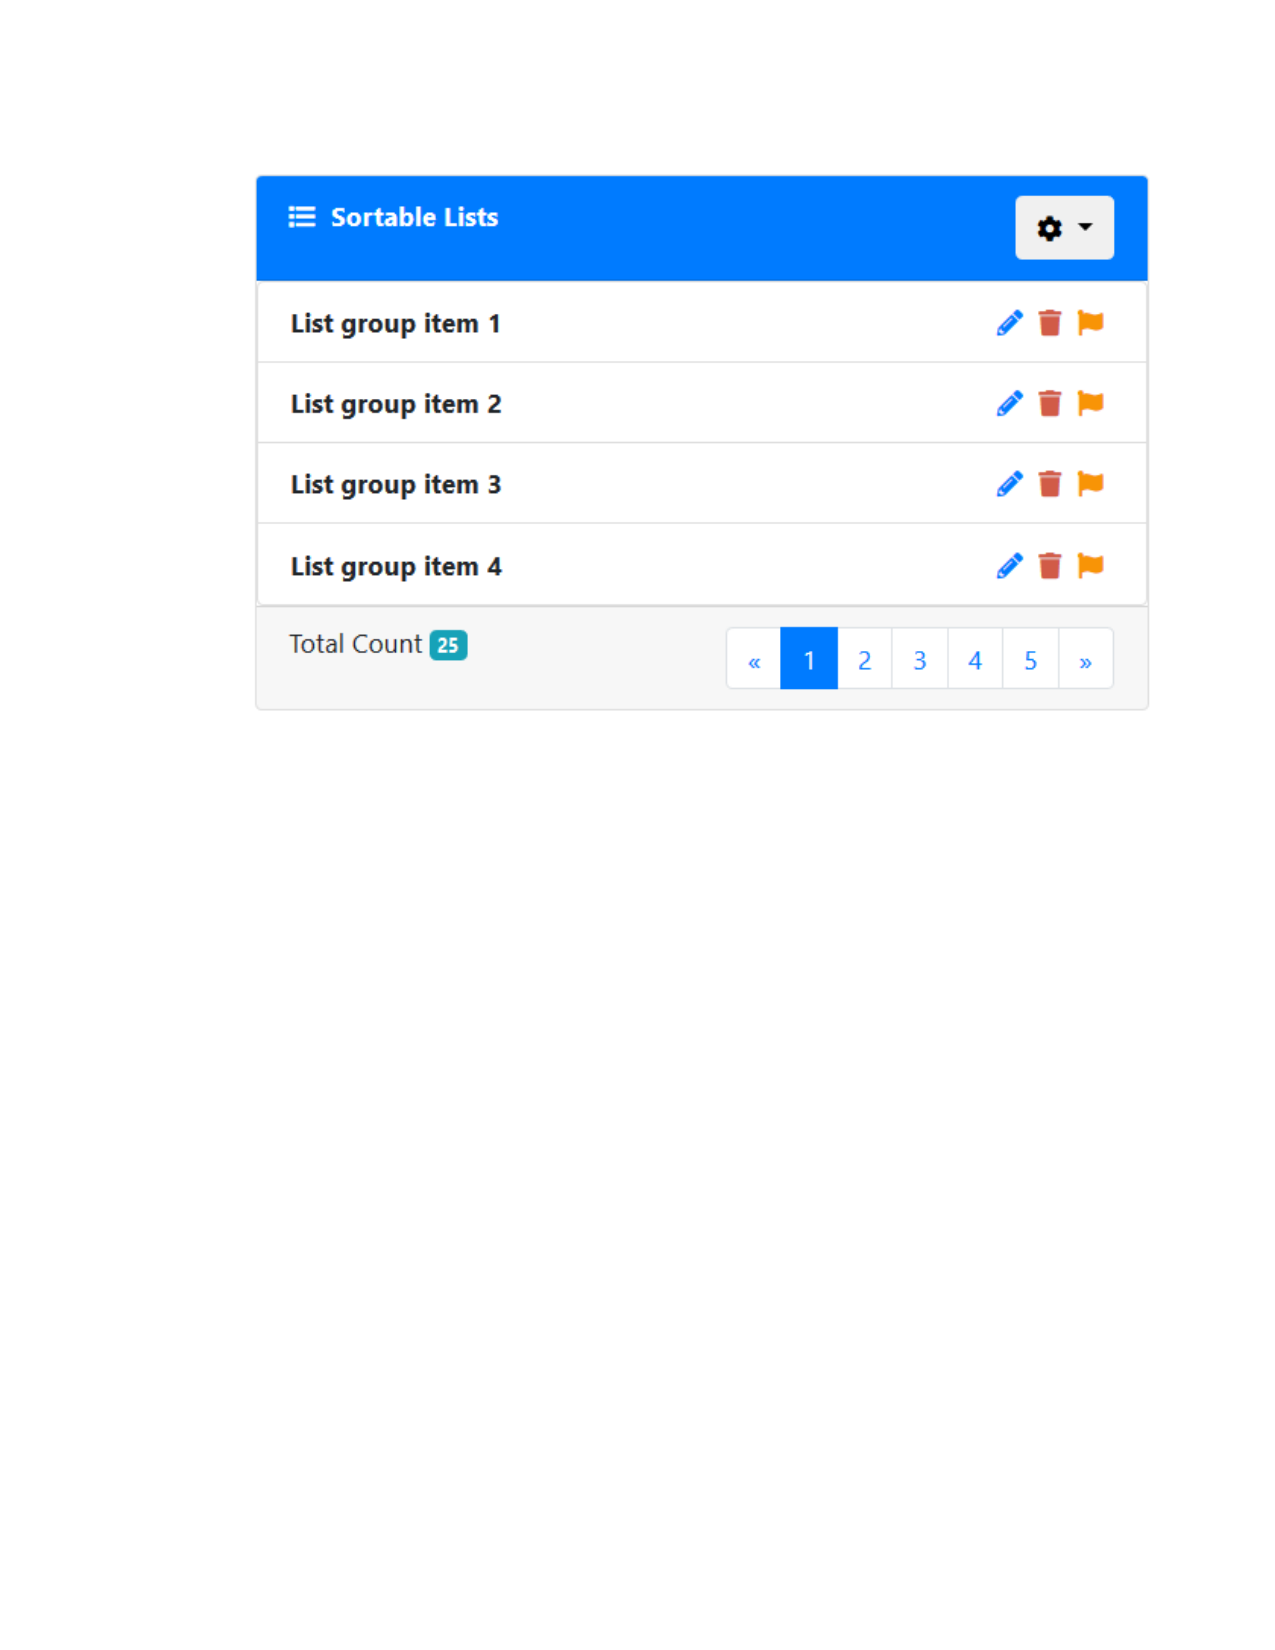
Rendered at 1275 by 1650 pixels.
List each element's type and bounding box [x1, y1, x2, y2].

picture [225, 150, 1200, 732]
